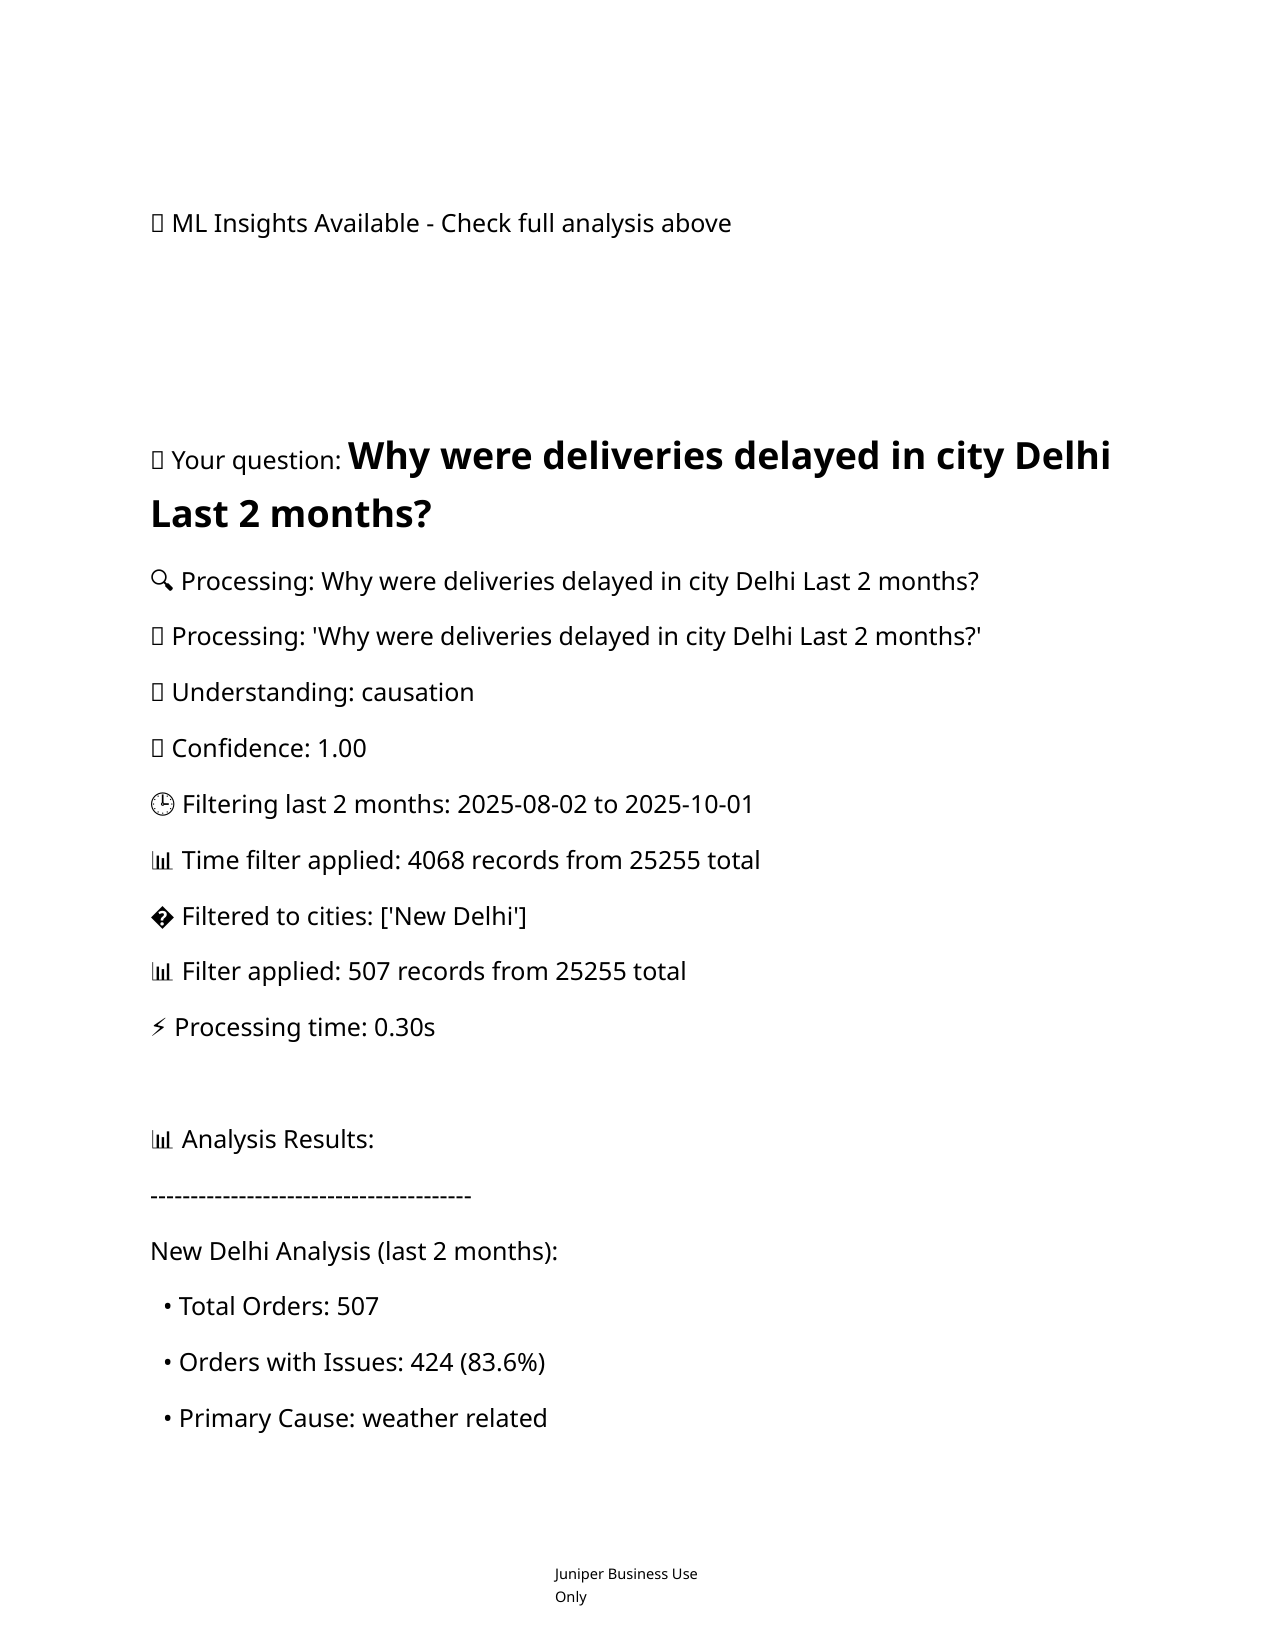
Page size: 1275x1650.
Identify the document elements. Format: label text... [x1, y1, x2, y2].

text 🤖 Processing: 'Why were deliveries delayed in city Delhi Last 2 months?' [150, 619, 1125, 653]
text • Total Orders: 507 [150, 1289, 1125, 1323]
text 🤖 Your question: Why were deliveries delayed in city Delhi Last 2 months? [150, 429, 1125, 539]
text 📊 Time filter applied: 4068 records from 25255 total [150, 842, 1125, 876]
text New Delhi Analysis (last 2 months): [150, 1233, 1125, 1267]
text 🕒 Filtering last 2 months: 2025-08-02 to 2025-10-01 [150, 786, 1125, 821]
text � Filtered to cities: ['New Delhi'] [150, 898, 1125, 932]
text ---------------------------------------- [150, 1177, 1125, 1211]
text ⚡ Processing time: 0.30s [150, 1010, 1125, 1044]
text 🎯 Confidence: 1.00 [150, 731, 1125, 765]
text 🤖 ML Insights Available - Check full analysis above [150, 206, 1125, 240]
text 📊 Analysis Results: [150, 1121, 1125, 1156]
text 🔍 Processing: Why were deliveries delayed in city Delhi Last 2 months? [150, 563, 1125, 597]
text • Orders with Issues: 424 (83.6%) [150, 1345, 1125, 1379]
text 📊 Filter applied: 507 records from 25255 total [150, 954, 1125, 988]
text • Primary Cause: weather related [150, 1401, 1125, 1435]
text 🧠 Understanding: causation [150, 675, 1125, 709]
